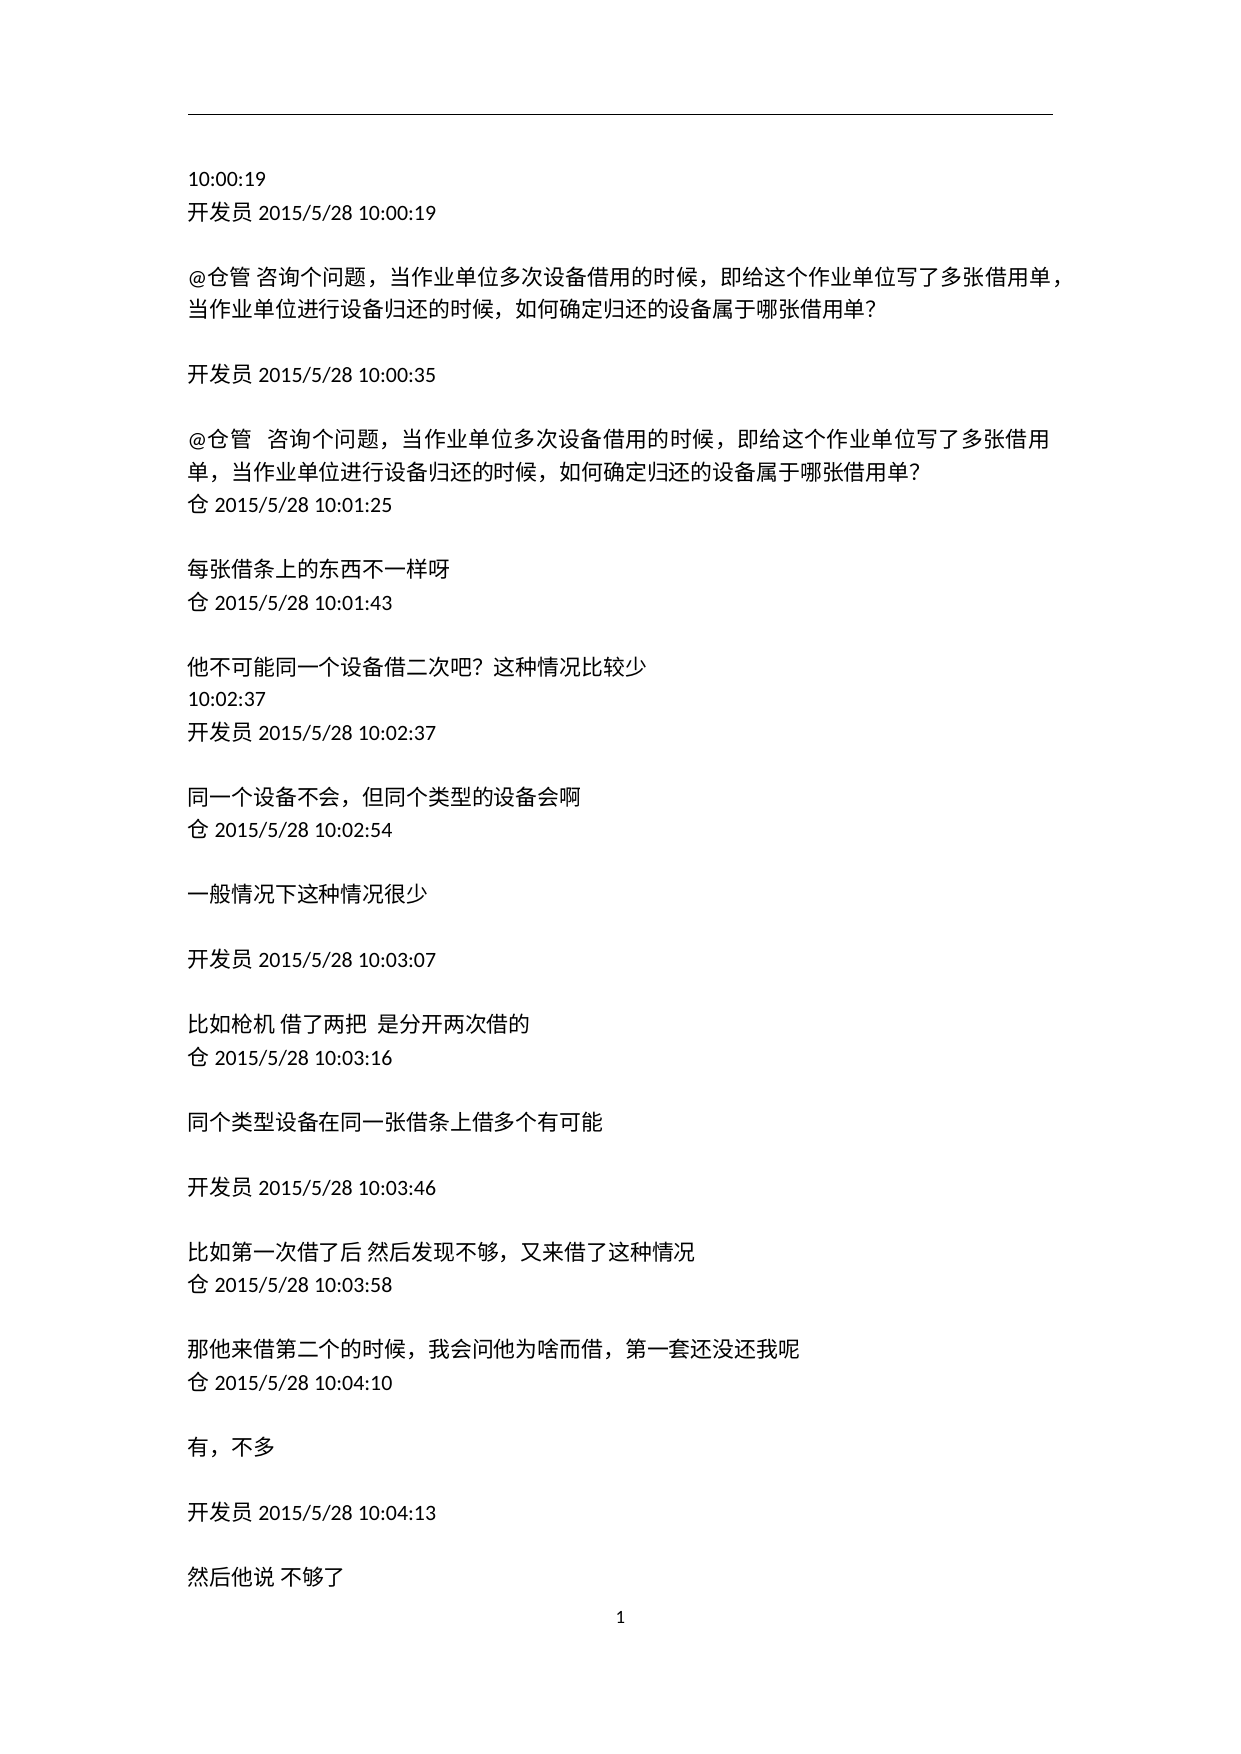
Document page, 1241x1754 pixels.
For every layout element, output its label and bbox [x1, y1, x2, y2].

text [187, 162, 1053, 1592]
